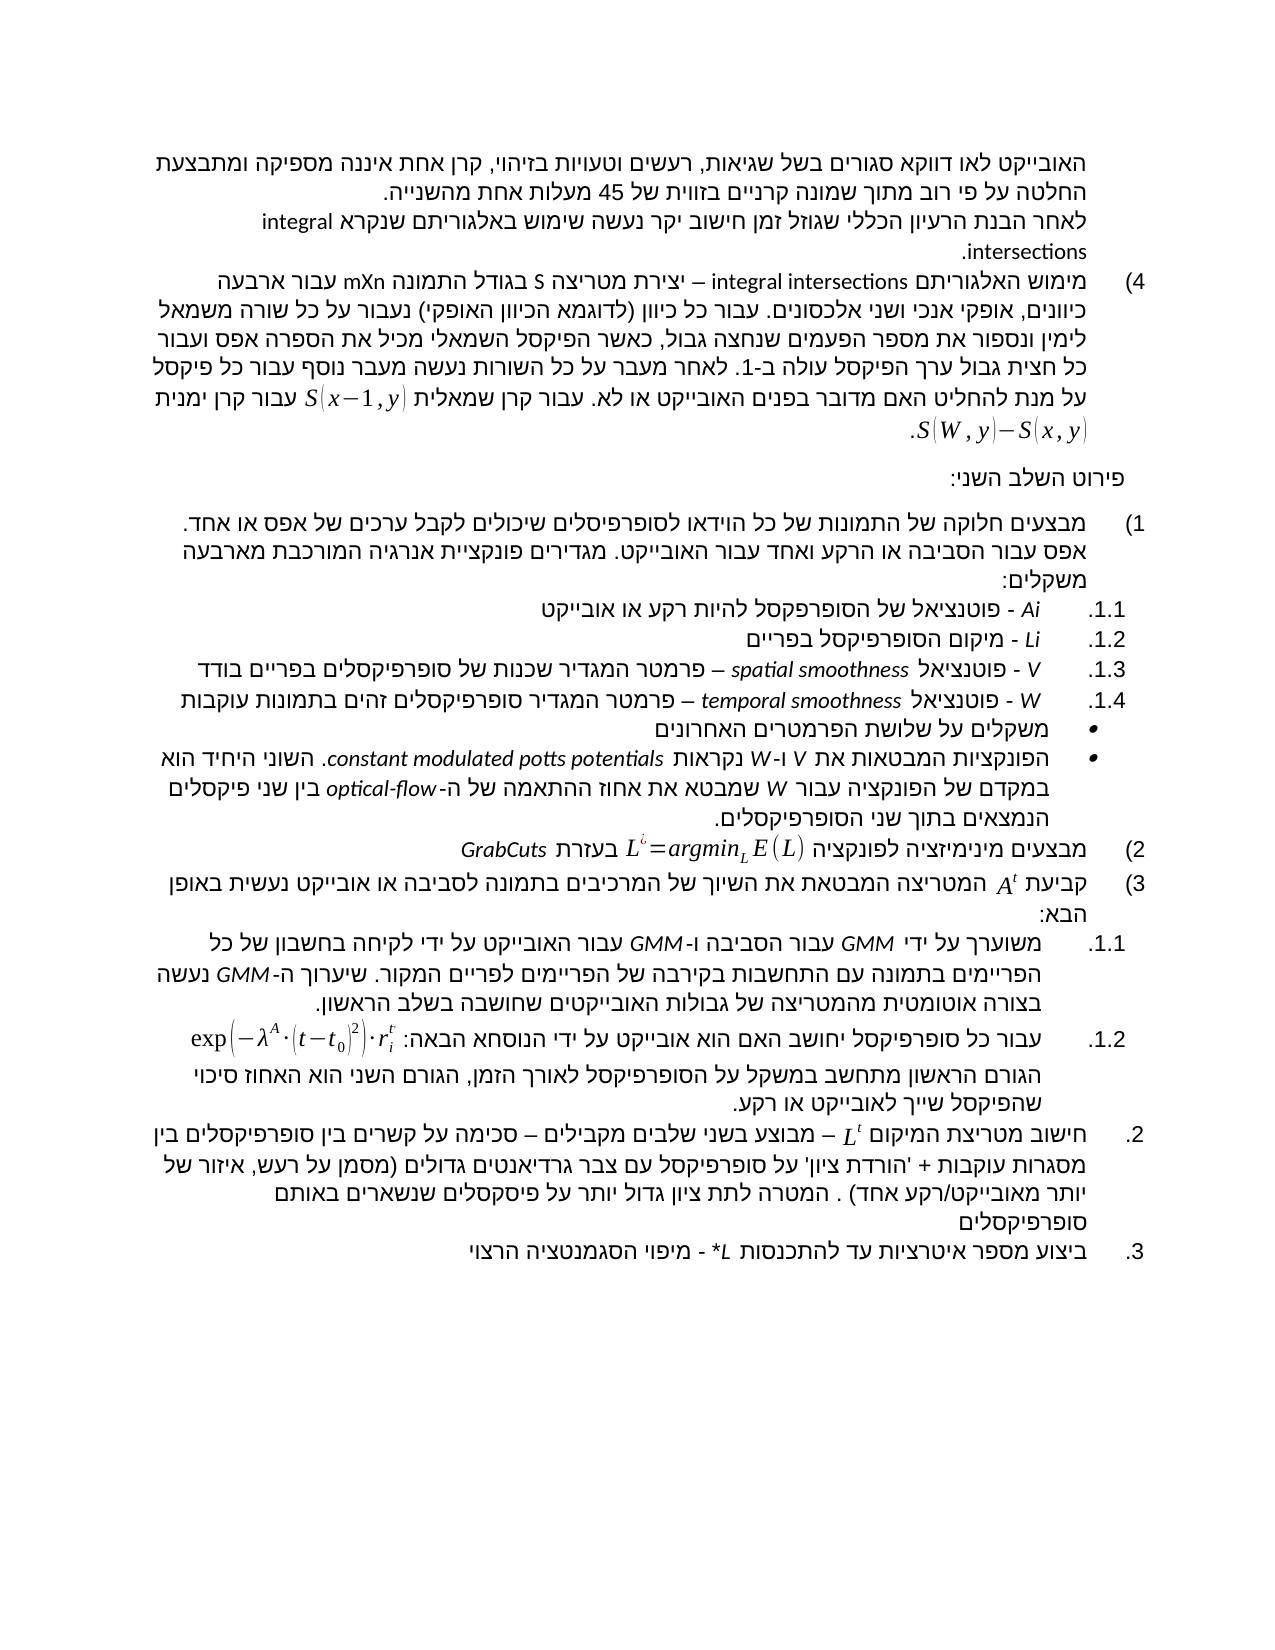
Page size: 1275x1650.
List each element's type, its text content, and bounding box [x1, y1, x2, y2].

list מבצעים מינימיזציה לפונקציה בעזרת GrabCuts [150, 833, 1125, 866]
list קביעת המטריצה המבטאת את השיוך של המרכיבים בתמונה לסביבה או אובייקט נעשית באופן הבא: [150, 868, 1125, 927]
text פירוט השלב השני: [150, 465, 1125, 491]
list משקלים על שלושת הפרמטרים האחרונים [150, 716, 1087, 742]
list לאחר הבנת הרעיון הכללי שגוזל זמן חישוב יקר נעשה שימוש באלגוריתם שנקרא integral intersections. [150, 207, 1087, 265]
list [150, 150, 1125, 205]
list מימוש האלגוריתם integral intersections – יצירת מטריצה S בגודל התמונה mXn עבור ארבעה כיוונים, אופקי אנכי ושני אלכסונים. עבור כל כיוון (לדוגמא הכיוון האופקי) נעבור על כל שורה משמאל לימין ונספור את מספר הפעמים שנחצה גבול, כאשר הפיקסל השמאלי מכיל את הספרה אפס ועבור כל חצית גבול ערך הפיקסל עולה ב-1. לאחר מעבר על כל השורות נעשה מעבר נוסף עבור כל פיקסל על מנת להחליט האם מדובר בפנים האובייקט או לא. עבור קרן שמאלית עבור קרן ימנית . [150, 267, 1125, 446]
list V - פוטנציאל spatial smoothness – פרמטר המגדיר שכנות של סופרפיקסלים בפריים בודד [150, 656, 1087, 684]
list ביצוע מספר איטרציות עד להתכנסות L* - מיפוי הסגמנטציה הרצוי [150, 1237, 1125, 1265]
list מבצעים חלוקה של התמונות של כל הוידאו לסופרפיסלים שיכולים לקבל ערכים של אפס או אחד. אפס עבור הסביבה או הרקע ואחד עבור האובייקט. מגדירים פונקציית אנרגיה המורכבת מארבעה משקלים: [150, 510, 1125, 593]
list Li - מיקום הסופרפיקסל בפריים [150, 625, 1087, 653]
list הגורם הראשון מתחשב במשקל על הסופרפיקסל לאורך הזמן, הגורם השני הוא האחוז סיכוי שהפיקסל שייך לאובייקט או רקע. [150, 1062, 1042, 1116]
list חישוב מטריצת המיקום – מבוצע בשני שלבים מקבילים – סכימה על קשרים בין סופרפיקסלים בין מסגרות עוקבות + 'הורדת ציון' על סופרפיקסל עם צבר גרדיאנטים גדולים (מסמן על רעש, איזור של יותר מאובייקט/רקע אחד) . המטרה לתת ציון גדול יותר על פיסקסלים שנשארים באותם סופרפיקסלים [150, 1118, 1125, 1235]
list W - פוטנציאל temporal smoothness – פרמטר המגדיר סופרפיקסלים זהים בתמונות עוקבות [150, 686, 1087, 714]
list Ai - פוטנציאל של הסופרפקסל להיות רקע או אובייקט [150, 595, 1087, 623]
list הפונקציות המבטאות את V ו-W נקראות constant modulated potts potentials. השוני היחיד הוא במקדם של הפונקציה עבור W שמבטא את אחוז ההתאמה של ה-optical-flow בין שני פיקסלים הנמצאים בתוך שני הסופרפיקסלים. [150, 744, 1087, 831]
list עבור כל סופרפיקסל יחושב האם הוא אובייקט על ידי הנוסחא הבאה: [150, 1018, 1087, 1059]
list משוערך על ידי GMM עבור הסביבה ו-GMM עבור האובייקט על ידי לקיחה בחשבון של כל הפריימים בתמונה עם התחשבות בקירבה של הפריימים לפריים המקור. שיערוך ה-GMM נעשה בצורה אוטומטית מהמטריצה של גבולות האובייקטים שחושבה בשלב הראשון. [150, 929, 1087, 1016]
